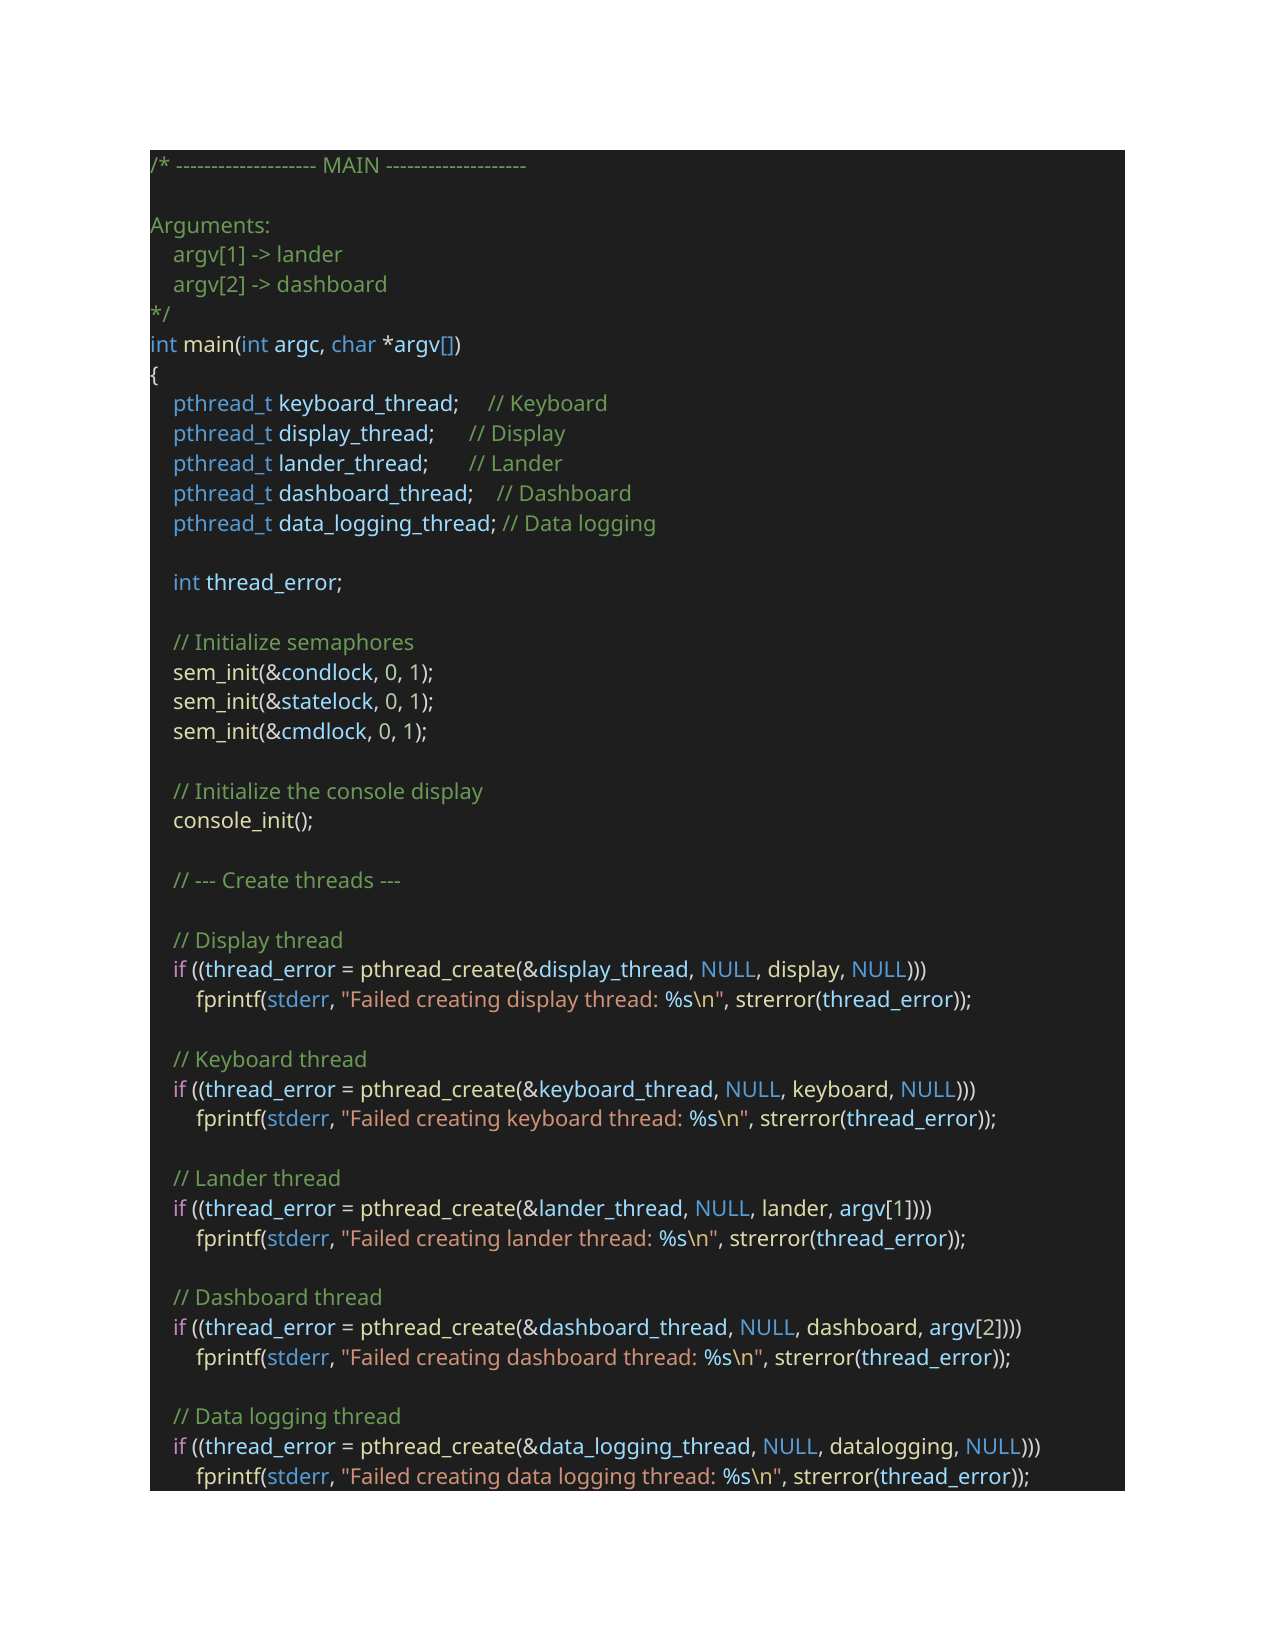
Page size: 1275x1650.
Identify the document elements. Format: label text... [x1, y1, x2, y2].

text // Lander thread [150, 1163, 1125, 1193]
text argv[2] -> dashboard [150, 269, 1125, 299]
text // Display thread [150, 924, 1125, 954]
text sem_init(&condlock, 0, 1); [150, 656, 1125, 686]
text pthread_t lander_thread; // Lander [150, 448, 1125, 478]
text fprintf(stderr, "Failed creating lander thread: %s\n", strerror(thread_error)); [150, 1222, 1125, 1252]
text // Initialize the console display [150, 776, 1125, 805]
text if ((thread_error = pthread_create(&keyboard_thread, NULL, keyboard, NULL))) [150, 1073, 1125, 1103]
text */ [150, 299, 1125, 329]
text int thread_error; [150, 567, 1125, 597]
text pthread_t data_logging_thread; // Data logging [150, 507, 1125, 537]
text pthread_t display_thread; // Display [150, 418, 1125, 448]
text sem_init(&statelock, 0, 1); [150, 686, 1125, 716]
text fprintf(stderr, "Failed creating data logging thread: %s\n", strerror(thread_error)); [150, 1461, 1125, 1491]
text int main(int argc, char *argv[]) [150, 329, 1125, 358]
text fprintf(stderr, "Failed creating dashboard thread: %s\n", strerror(thread_error)); [150, 1342, 1125, 1371]
text if ((thread_error = pthread_create(&data_logging_thread, NULL, datalogging, NULL))) [150, 1431, 1125, 1461]
text if ((thread_error = pthread_create(&display_thread, NULL, display, NULL))) [150, 954, 1125, 984]
text /* -------------------- MAIN -------------------- [150, 150, 1125, 180]
text fprintf(stderr, "Failed creating display thread: %s\n", strerror(thread_error)); [150, 984, 1125, 1014]
text // Dashboard thread [150, 1282, 1125, 1312]
text // Data logging thread [150, 1401, 1125, 1431]
text pthread_t keyboard_thread; // Keyboard [150, 388, 1125, 418]
text // --- Create threads --- [150, 865, 1125, 895]
text // Keyboard thread [150, 1044, 1125, 1073]
text // Initialize semaphores [150, 627, 1125, 656]
text console_init(); [150, 805, 1125, 835]
text Arguments: [150, 209, 1125, 239]
text { [150, 358, 1125, 388]
text fprintf(stderr, "Failed creating keyboard thread: %s\n", strerror(thread_error)); [150, 1103, 1125, 1133]
text pthread_t dashboard_thread; // Dashboard [150, 478, 1125, 507]
text if ((thread_error = pthread_create(&lander_thread, NULL, lander, argv[1]))) [150, 1193, 1125, 1222]
text argv[1] -> lander [150, 239, 1125, 269]
text sem_init(&cmdlock, 0, 1); [150, 716, 1125, 746]
text if ((thread_error = pthread_create(&dashboard_thread, NULL, dashboard, argv[2]))) [150, 1312, 1125, 1342]
